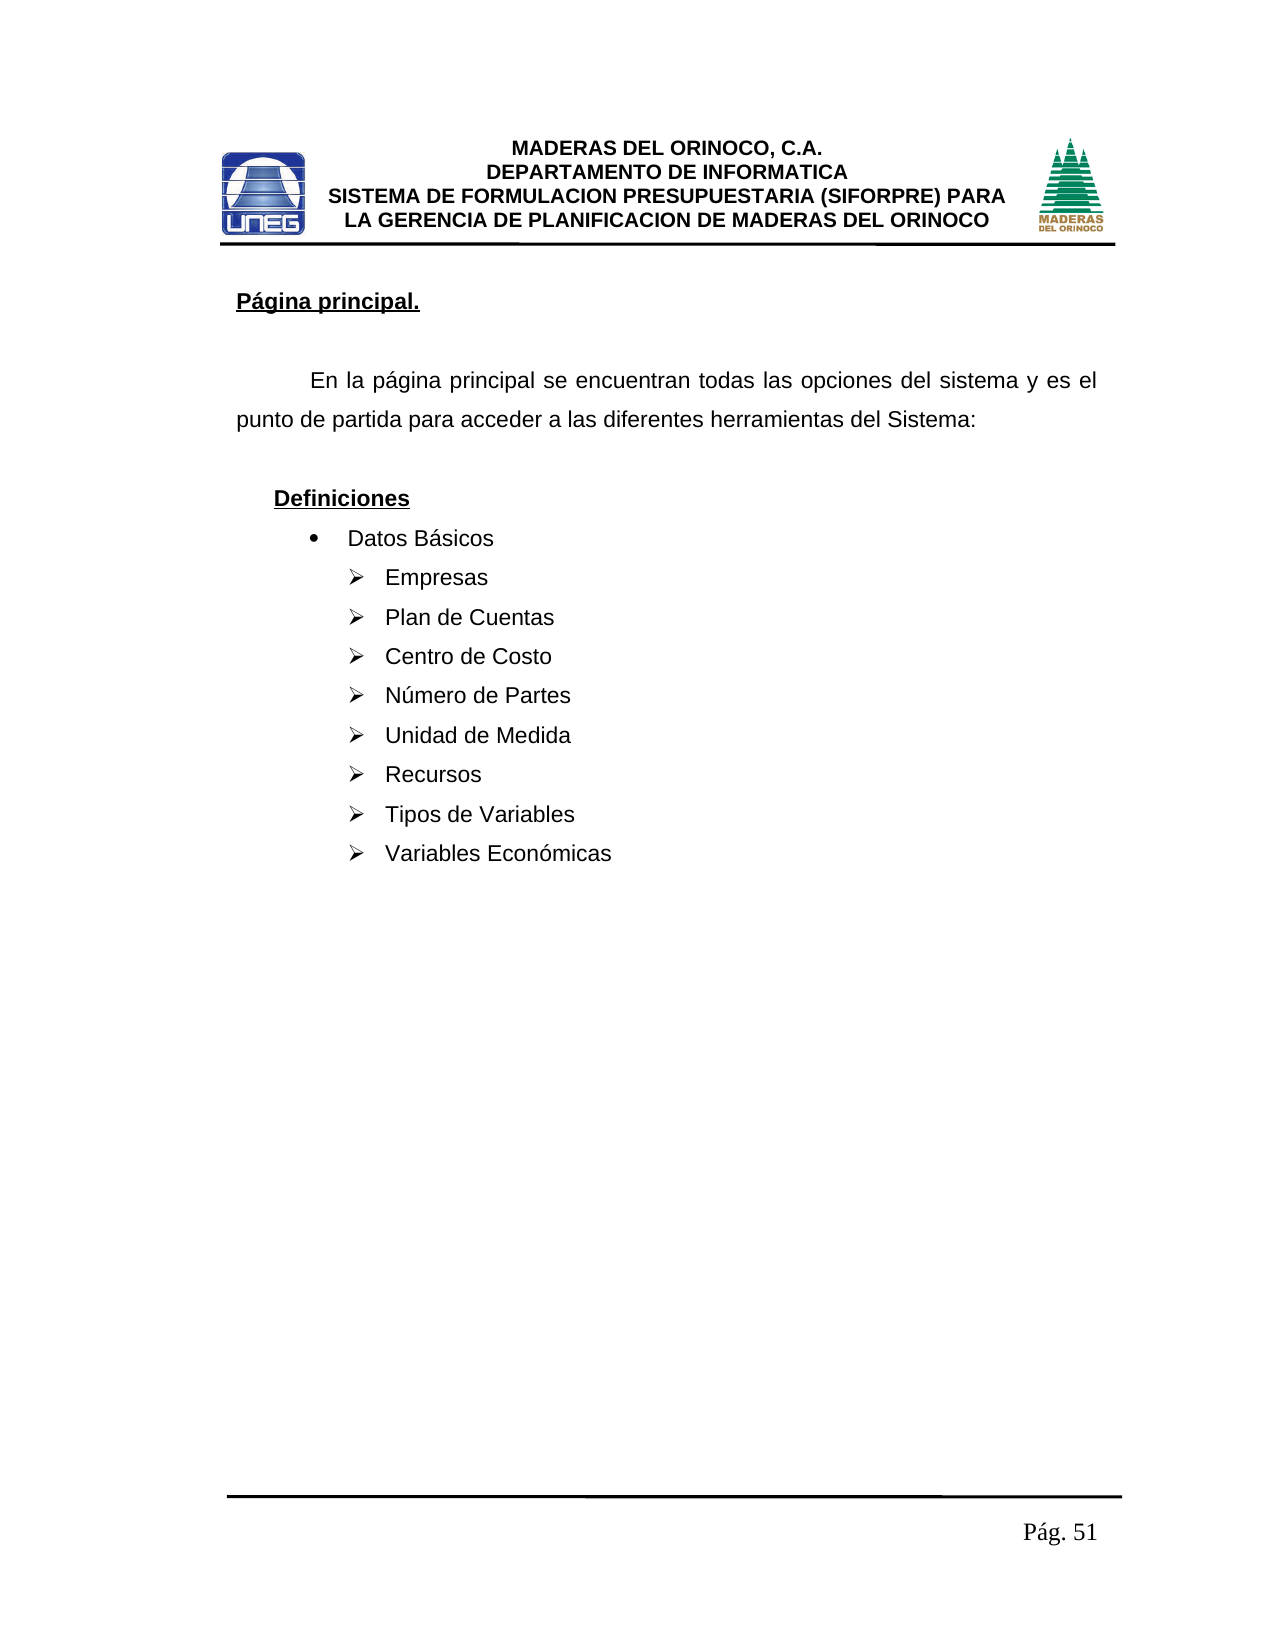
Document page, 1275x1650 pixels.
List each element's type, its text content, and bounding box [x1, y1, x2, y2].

list Número de Partes [347, 682, 1098, 709]
text Página principal. [236, 288, 1098, 314]
list Variables Económicas [347, 840, 1098, 867]
list Unidad de Medida [347, 722, 1098, 748]
text En la página principal se encuentran todas las opciones del sistema y es el punto de partida para acceder a las diferentes herramientas del Sistema: [236, 367, 1098, 432]
picture [1004, 137, 1137, 233]
list Recursos [347, 761, 1098, 788]
picture [221, 152, 306, 236]
list Empresas [347, 564, 1098, 590]
list Centro de Costo [347, 643, 1098, 669]
list Tipos de Variables [347, 801, 1098, 827]
list Plan de Cuentas [347, 603, 1098, 630]
text Definiciones [236, 485, 1098, 511]
list Datos Básicos [310, 524, 1098, 551]
